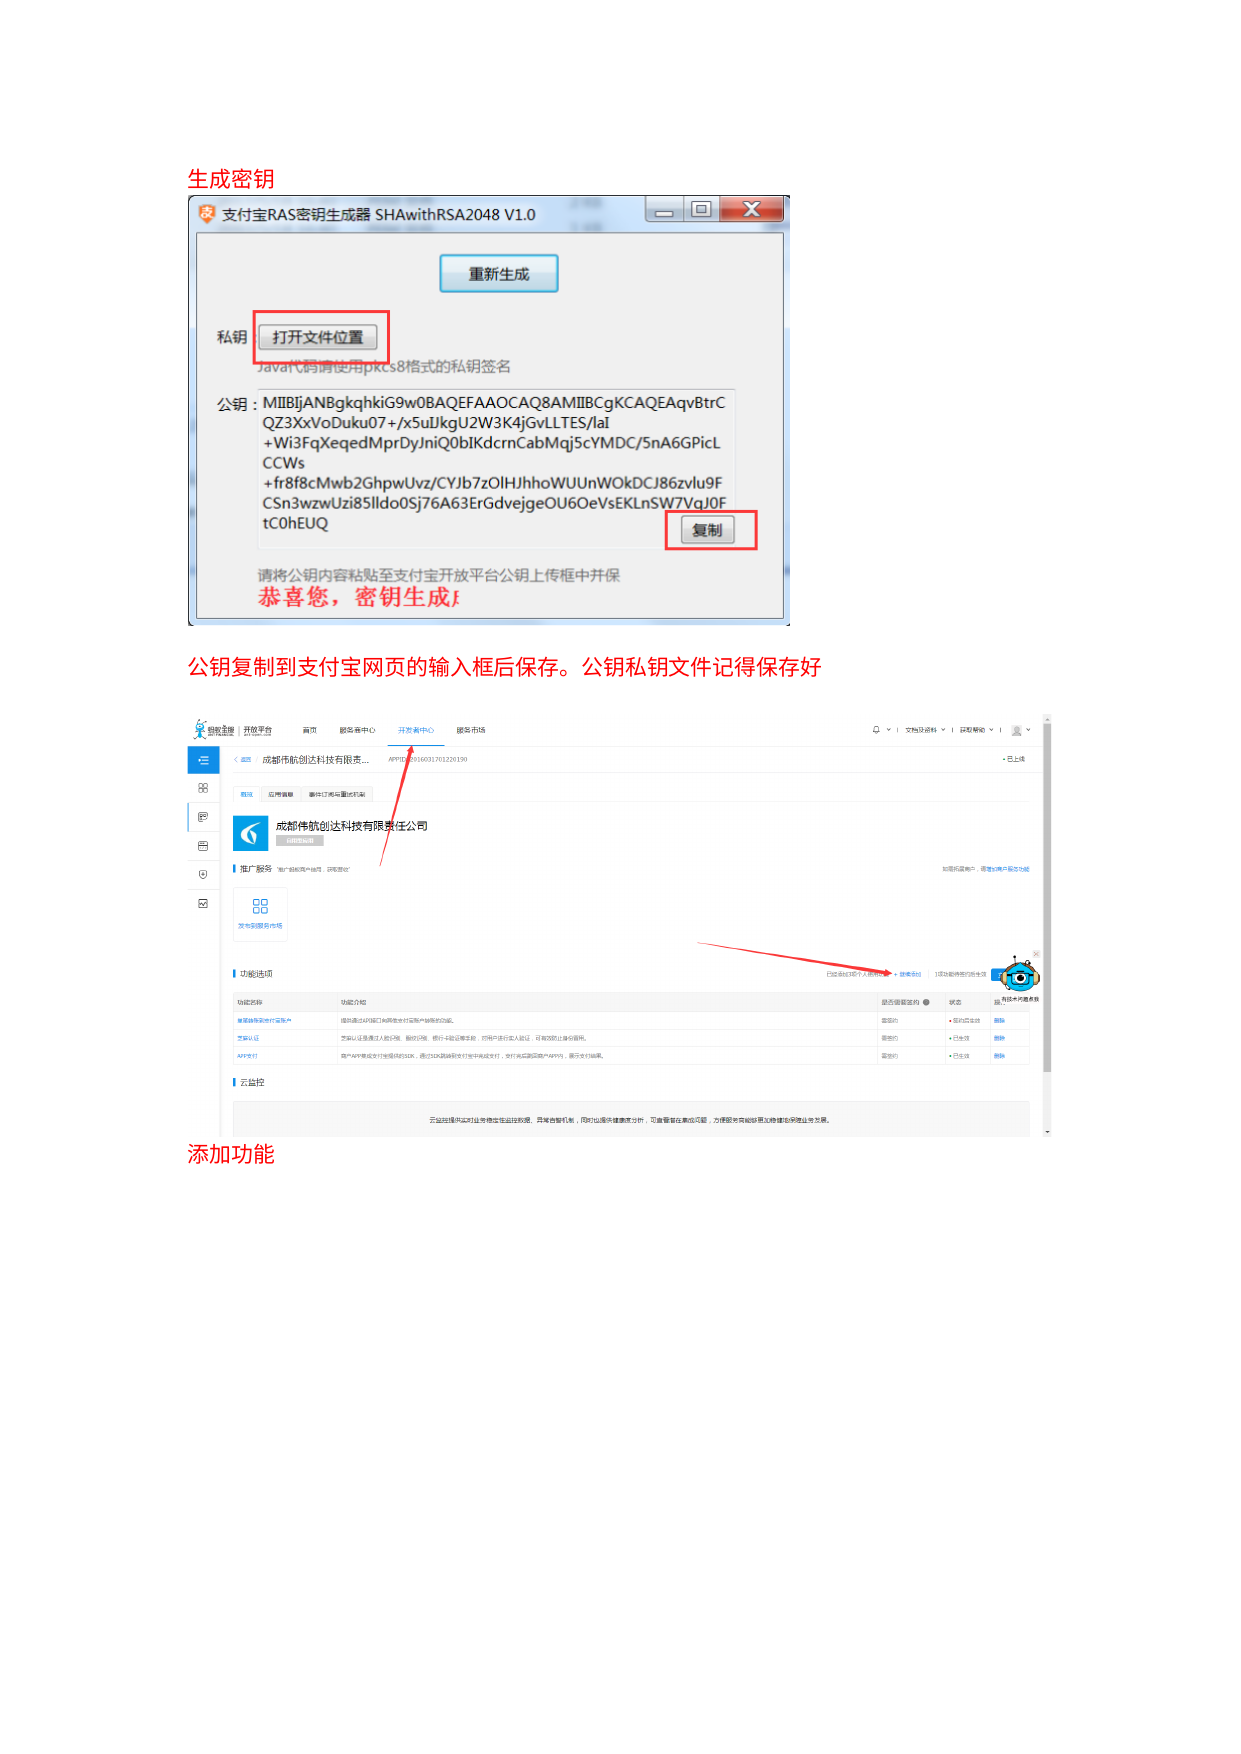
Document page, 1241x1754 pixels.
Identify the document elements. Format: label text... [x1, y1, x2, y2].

list 公钥复制到支付宝网页的输入框后保存。公钥私钥文件记得保存好 [187, 649, 1053, 682]
picture [187, 194, 790, 626]
list 生成密钥 [187, 162, 1053, 194]
picture [187, 714, 1052, 1137]
list 添加功能 [187, 1137, 1053, 1169]
